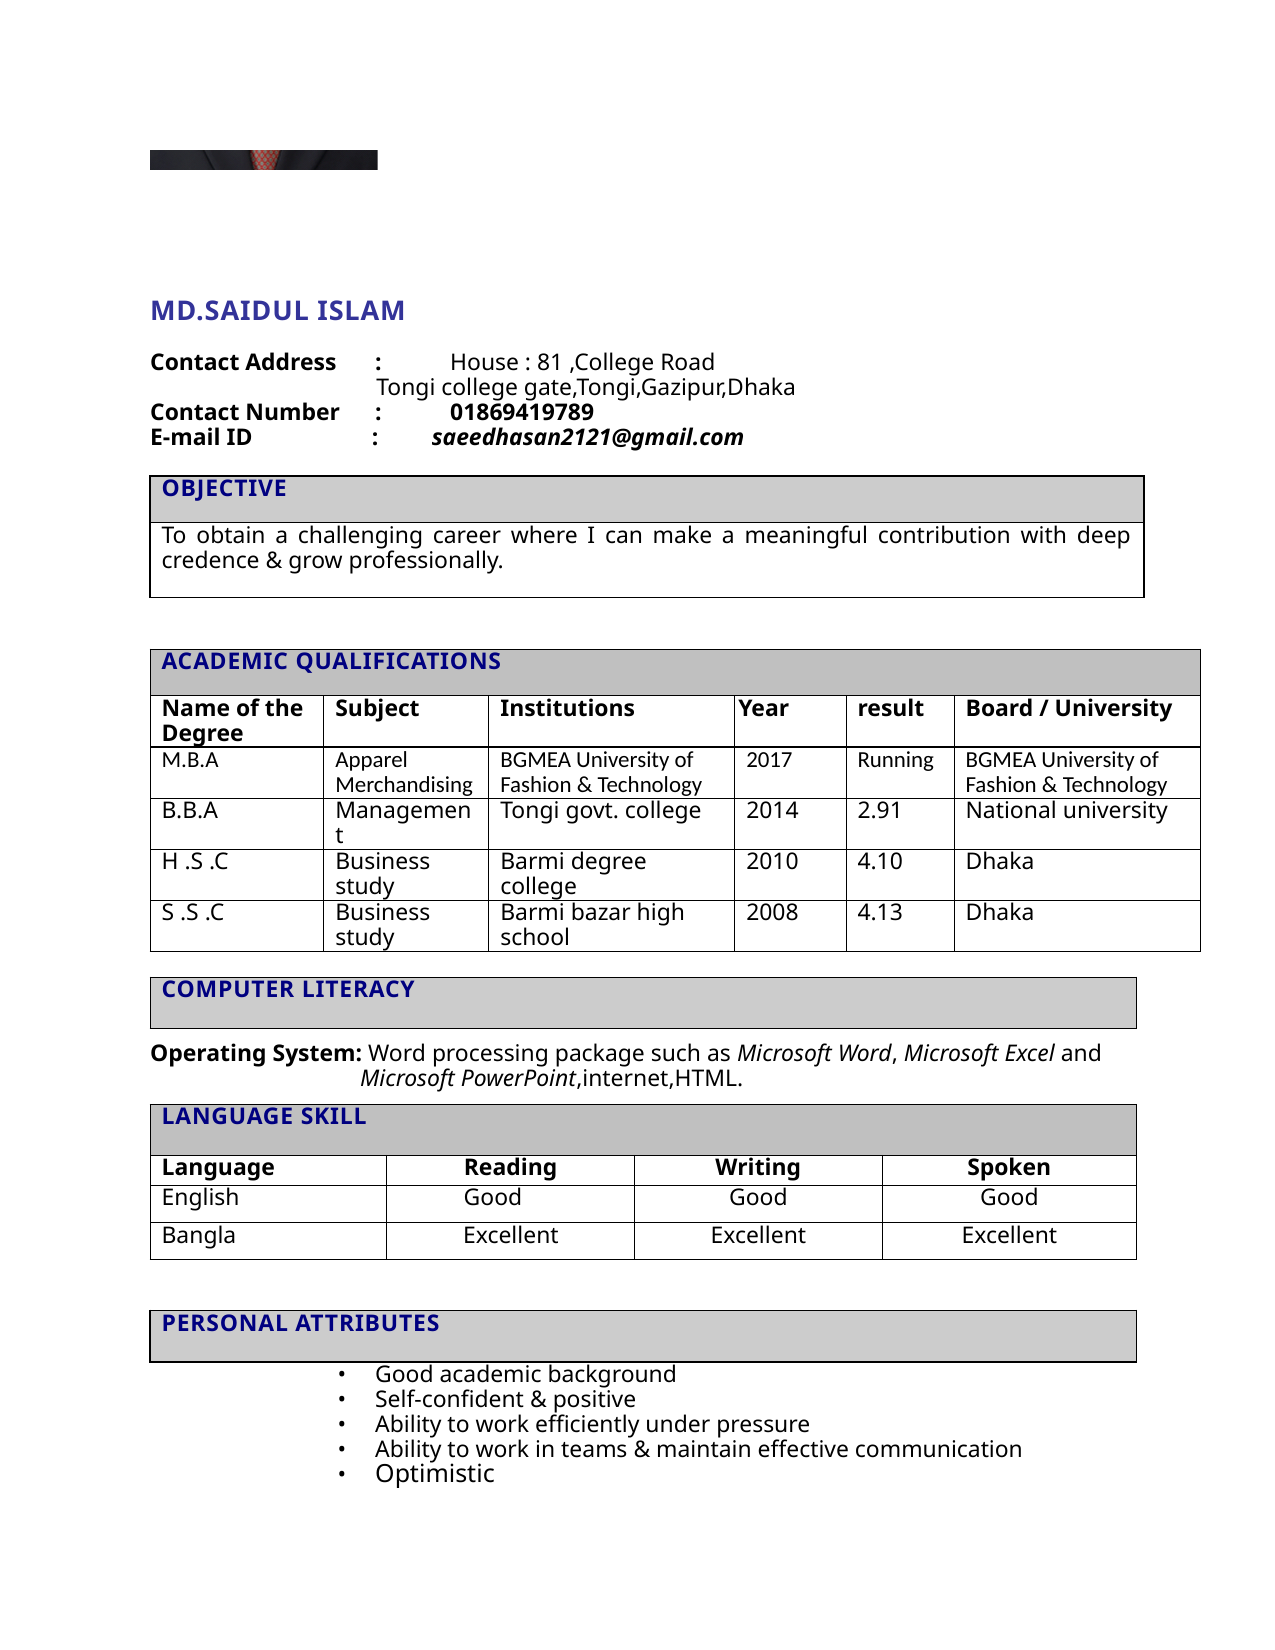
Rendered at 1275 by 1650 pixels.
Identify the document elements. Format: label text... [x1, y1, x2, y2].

table_cell Business study [324, 901, 488, 951]
table_header PERSONAL ATTRIBUTES [151, 1311, 1136, 1361]
table_header ACADEMIC QUALIFICATIONS [151, 650, 1200, 695]
table_cell Reading [387, 1156, 634, 1184]
table_cell BGMEA University of Fashion & Technology [955, 748, 1200, 797]
table_cell Subject [324, 696, 488, 746]
table_cell result [847, 696, 954, 746]
table_cell Bangla [151, 1223, 386, 1258]
table_cell Writing [635, 1156, 882, 1184]
table_header OBJECTIVE [151, 477, 1143, 522]
table_cell Business study [324, 850, 488, 899]
text E-mail ID : saeedhasan2121@gmail.com [150, 425, 1125, 450]
table_cell 4.13 [847, 901, 954, 951]
table_cell Institutions [489, 696, 734, 746]
list Ability to work efficiently under pressure [337, 1413, 1125, 1438]
table_cell Excellent [883, 1223, 1136, 1258]
text Operating System: Word processing package such as Microsoft Word, Microsoft Excel and Microsoft PowerPoint,internet,HTML. [150, 1041, 1125, 1091]
table_cell Dhaka [955, 901, 1200, 951]
table_header COMPUTER LITERACY [151, 978, 1136, 1028]
table_cell Tongi govt. college [489, 799, 734, 848]
table_cell 2.91 [847, 799, 954, 848]
table_cell Name of the Degree [151, 696, 323, 746]
list Optimistic [337, 1463, 1125, 1488]
table_cell 2008 [735, 901, 846, 951]
table_cell BGMEA University of Fashion & Technology [489, 748, 734, 797]
table_cell S .S .C [151, 901, 323, 951]
table_cell H .S .C [151, 850, 323, 899]
table_cell Year [735, 696, 846, 746]
table_cell Barmi degree college [489, 850, 734, 899]
table_cell National university [955, 799, 1200, 848]
table_cell Running [847, 748, 954, 797]
list Self-confident & positive [337, 1388, 1125, 1413]
text Tongi college gate,Tongi,Gazipur,Dhaka Contact Number : 01869419789 [150, 375, 1132, 425]
table_cell M.B.A [151, 748, 323, 797]
text Contact Address : House : 81 ,College Road [150, 350, 1132, 375]
list Good academic background [337, 1363, 1125, 1388]
table_cell 2010 [735, 850, 846, 899]
text md.saidul islam [150, 300, 1125, 325]
table_cell Excellent [635, 1223, 882, 1258]
table_cell Apparel Merchandising [324, 748, 488, 797]
table_cell 2014 [735, 799, 846, 848]
table_cell Language [151, 1156, 386, 1184]
table_cell Spoken [883, 1156, 1136, 1184]
table_cell Excellent [387, 1223, 634, 1258]
table_cell Board / University [955, 696, 1200, 746]
table_cell Good [635, 1186, 882, 1222]
table_cell To obtain a challenging career where I can make a meaningful contribution with deep credence & grow professionally. [151, 523, 1143, 597]
table_cell B.B.A [151, 799, 323, 848]
table_cell English [151, 1186, 386, 1222]
table_cell 2017 [735, 748, 846, 797]
table_cell Barmi bazar high school [489, 901, 734, 951]
table_cell Good [387, 1186, 634, 1222]
table_cell Management [324, 799, 488, 848]
table_cell Dhaka [955, 850, 1200, 899]
table_cell Good [883, 1186, 1136, 1222]
table_header LANGUAGE SKILL [151, 1105, 1136, 1155]
table_cell 4.10 [847, 850, 954, 899]
list Ability to work in teams & maintain effective communication [337, 1438, 1125, 1463]
